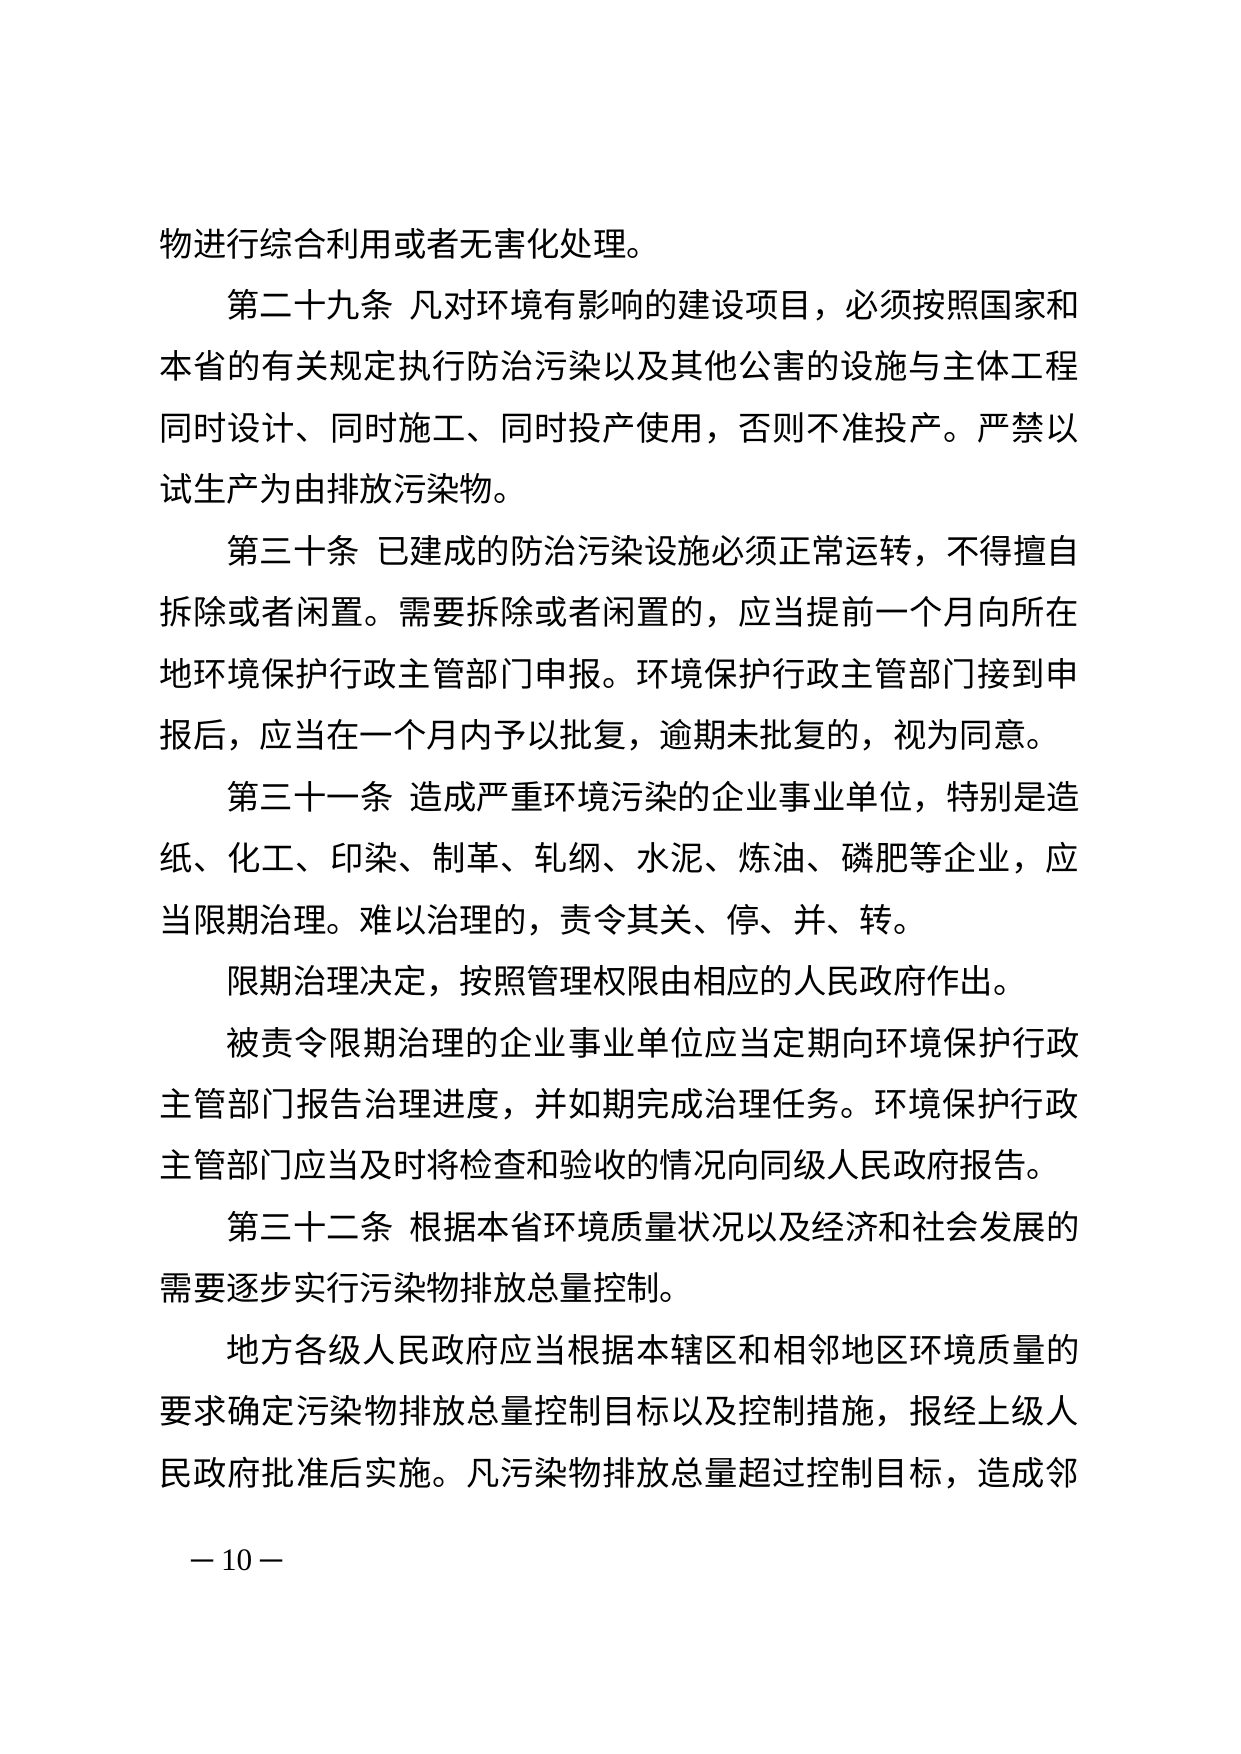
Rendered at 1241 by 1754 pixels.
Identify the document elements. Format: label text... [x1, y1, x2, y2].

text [159, 1313, 1081, 1497]
text 被责令限期治理的企业事业单位应当定期向环境保护行政主管部门报告治理进度，并如期完成治理任务。环境保护行政主管部门应当及时将检查和验收的情况向同级人民政府报告。 [159, 1006, 1081, 1190]
text 第三十条 已建成的防治污染设施必须正常运转，不得擅自拆除或者闲置。需要拆除或者闲置的，应当提前一个月向所在地环境保护行政主管部门申报。环境保护行政主管部门接到申报后，应当在一个月内予以批复，逾期未批复的，视为同意。 [159, 514, 1081, 760]
text 第三十二条 根据本省环境质量状况以及经济和社会发展的需要逐步实行污染物排放总量控制。 [159, 1190, 1081, 1313]
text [159, 207, 1081, 268]
text 第二十九条 凡对环境有影响的建设项目，必须按照国家和本省的有关规定执行防治污染以及其他公害的设施与主体工程同时设计、同时施工、同时投产使用，否则不准投产。严禁以试生产为由排放污染物。 [159, 268, 1081, 514]
text 限期治理决定，按照管理权限由相应的人民政府作出。 [159, 944, 1081, 1006]
text 第三十一条 造成严重环境污染的企业事业单位，特别是造纸、化工、印染、制革、轧纲、水泥、炼油、磷肥等企业，应当限期治理。难以治理的，责令其关、停、并、转。 [159, 760, 1081, 944]
